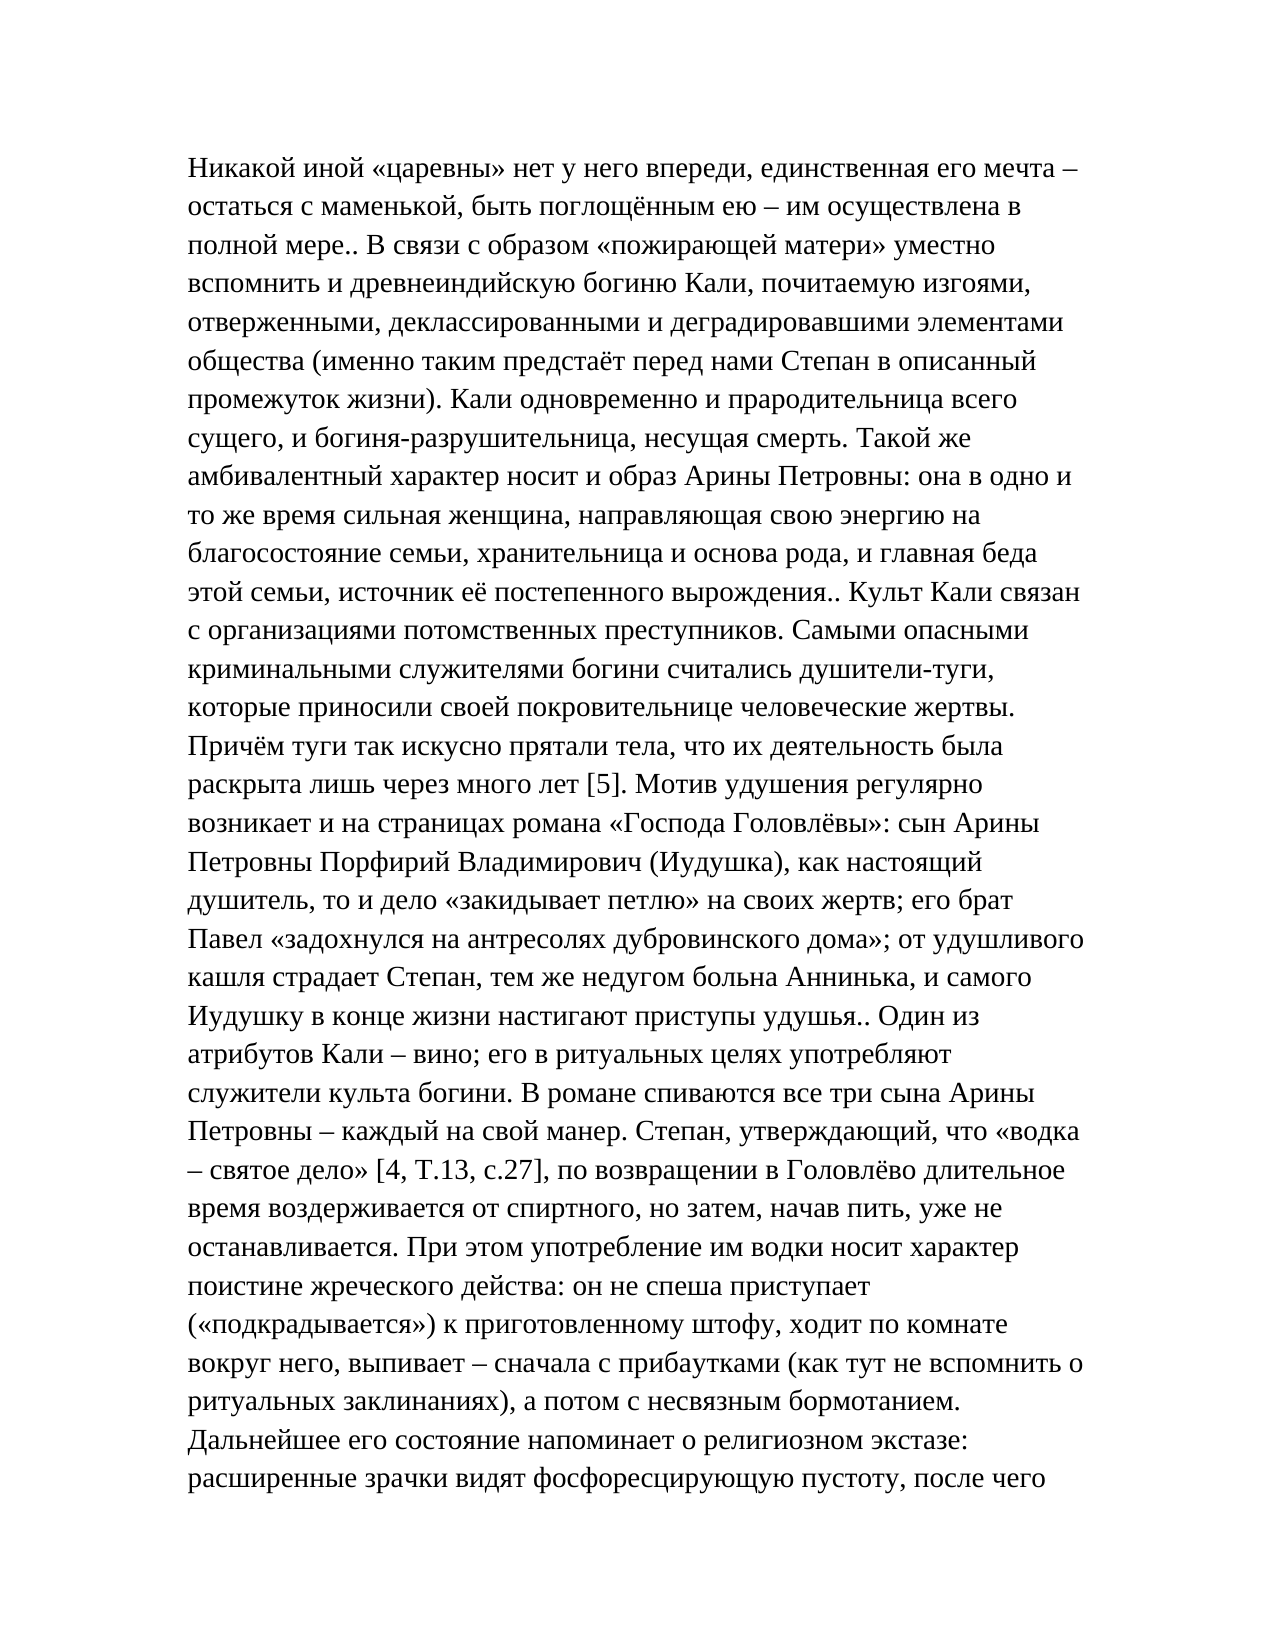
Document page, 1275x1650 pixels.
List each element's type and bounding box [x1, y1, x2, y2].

text [187, 150, 1087, 1494]
